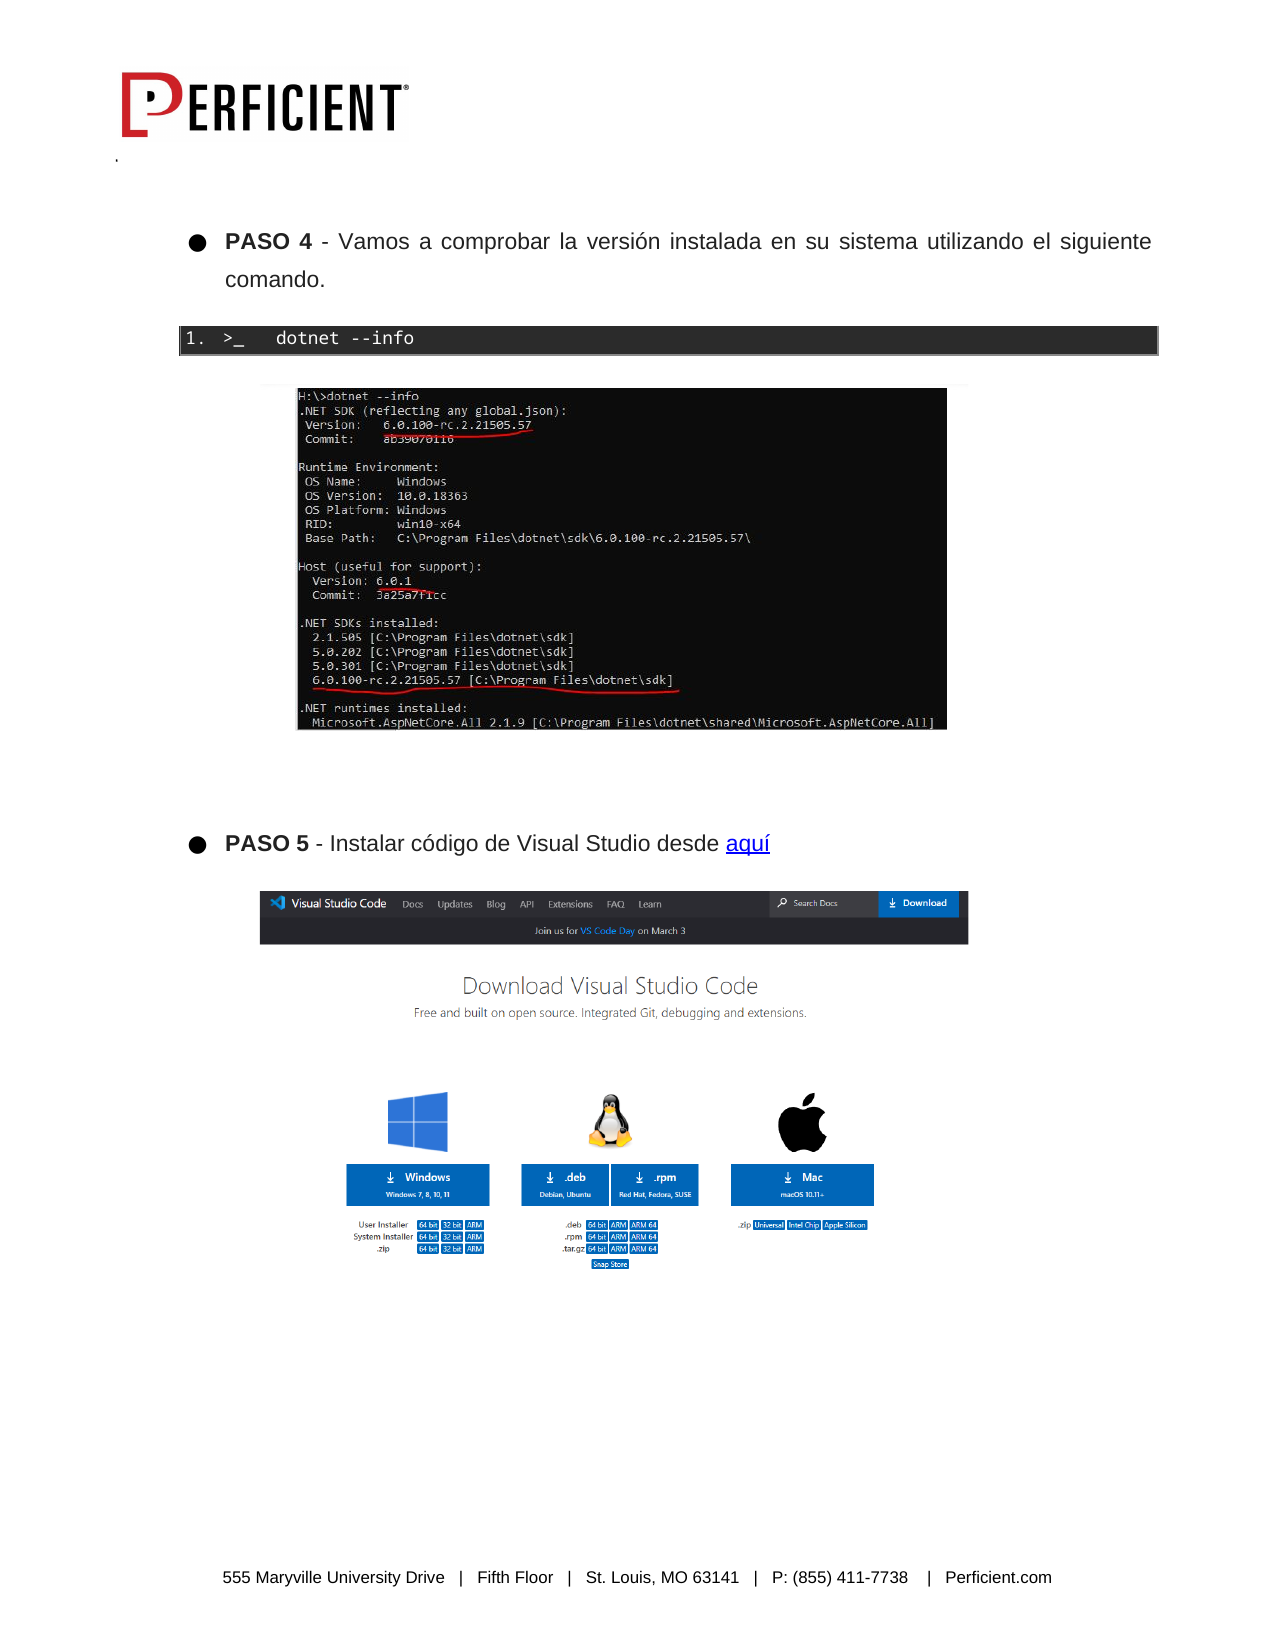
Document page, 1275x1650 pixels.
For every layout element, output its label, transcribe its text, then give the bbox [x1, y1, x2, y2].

list >_ dotnet --info [181, 326, 1157, 354]
picture [259, 384, 969, 742]
picture [118, 66, 410, 142]
list PASO 5 - Instalar código de Visual Studio desde aquí [225, 817, 1153, 864]
picture [259, 891, 969, 1322]
list PASO 4 - Vamos a comprobar la versión instalada en su sistema utilizando el siguiente comando. [187, 215, 1153, 293]
